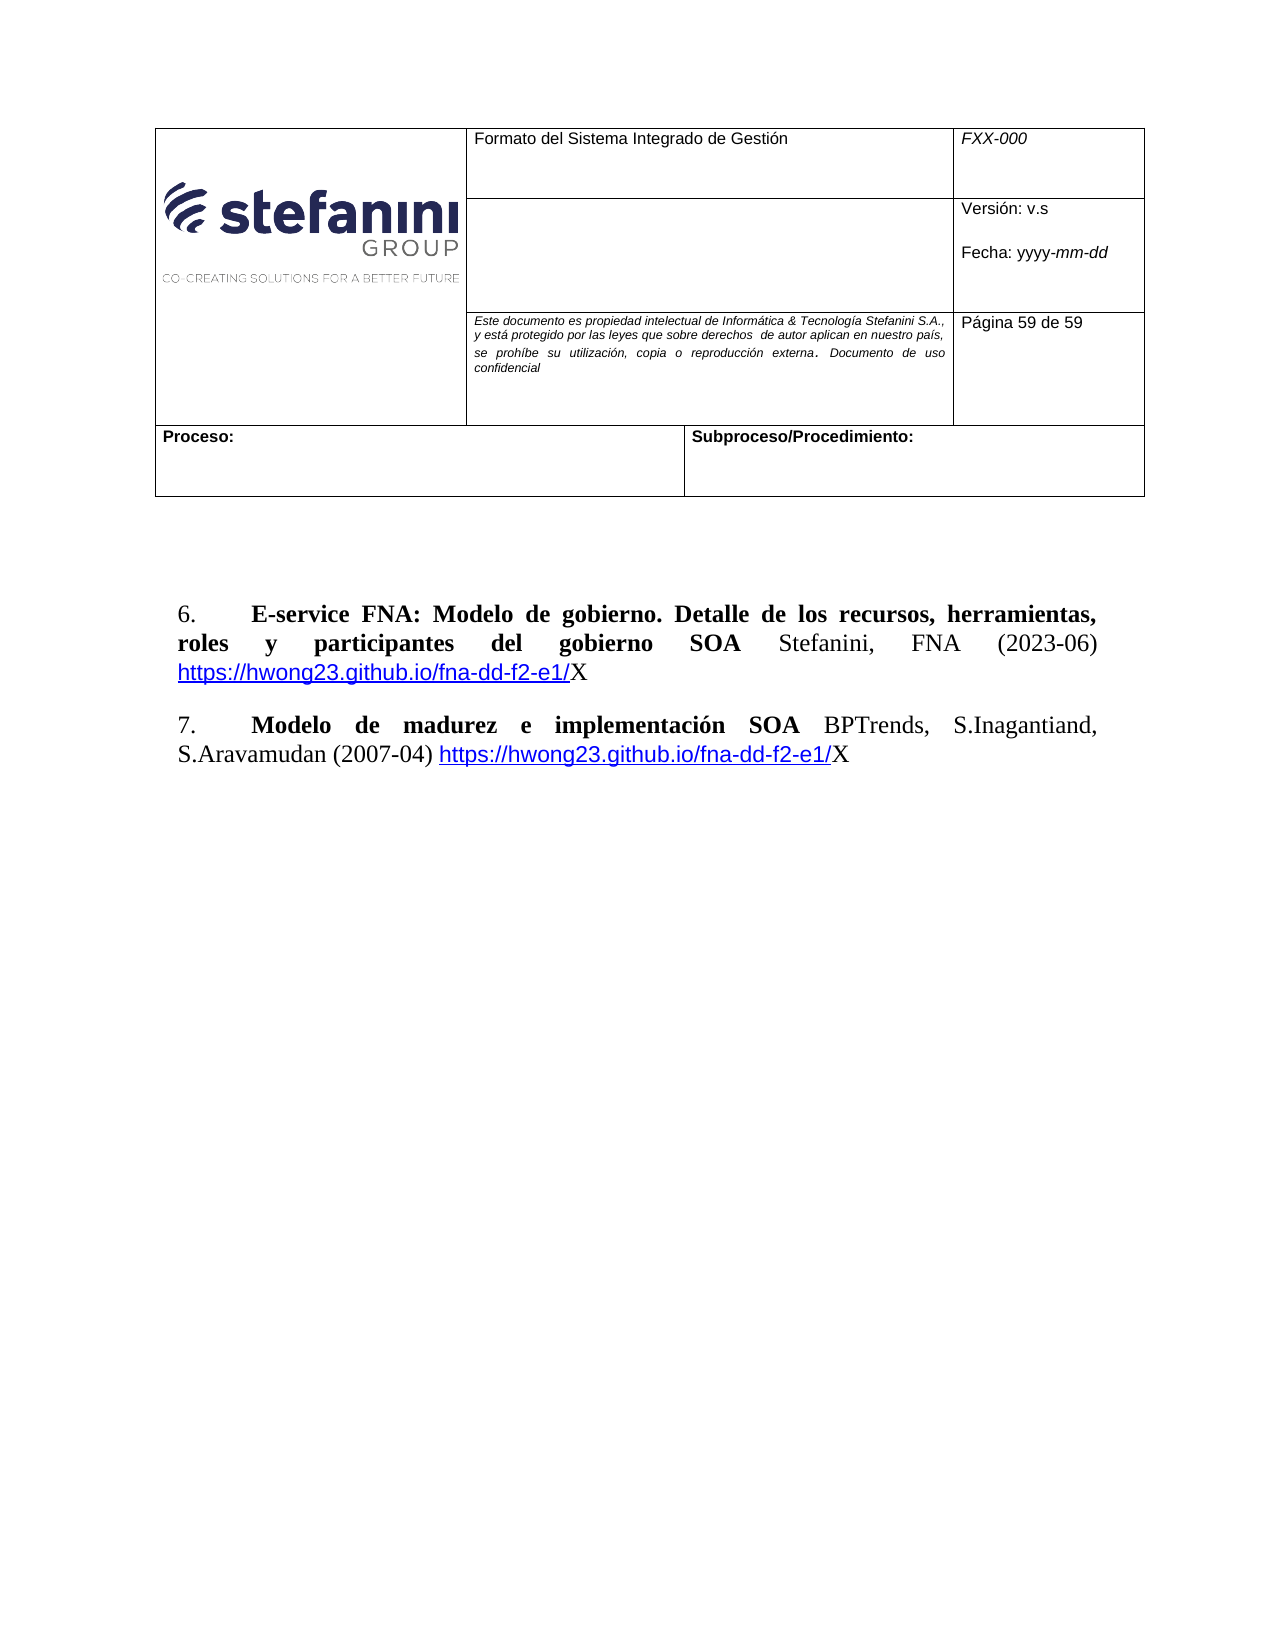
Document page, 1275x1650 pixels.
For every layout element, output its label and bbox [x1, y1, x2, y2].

picture [162, 182, 460, 286]
